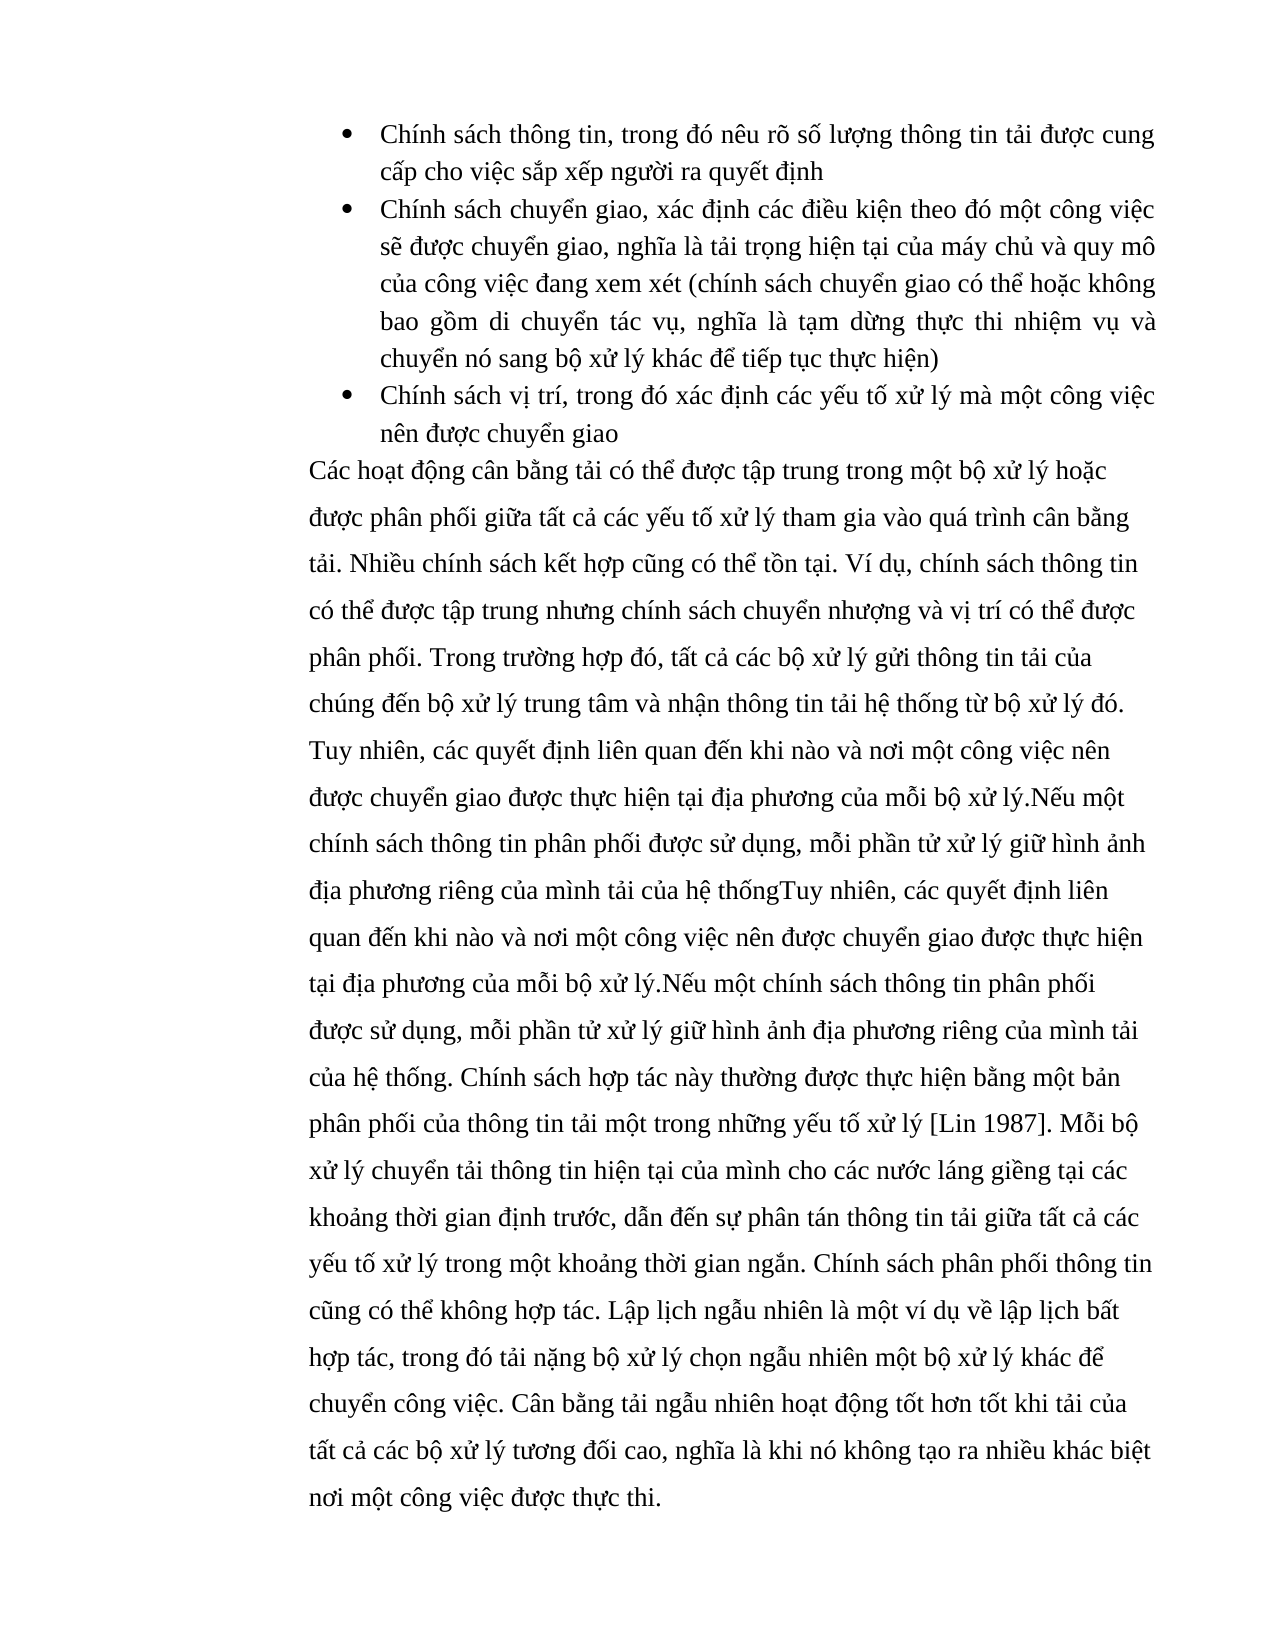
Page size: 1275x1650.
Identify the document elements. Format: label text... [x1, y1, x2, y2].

list Chính sách vị trí, trong đó xác định các yếu tố xử lý mà một công việc nên được chuyển giao [342, 379, 1157, 448]
list Chính sách thông tin, trong đó nêu rõ số lượng thông tin tải được cung cấp cho việc sắp xếp người ra quyết định [342, 118, 1157, 187]
text Các hoạt động cân bằng tải có thể được tập trung trong một bộ xử lý hoặc được phân phối giữa tất cả các yếu tố xử lý tham gia vào quá trình cân bằng tải. Nhiều chính sách kết hợp cũng có thể tồn tại. Ví dụ, chính sách thông tin có thể được tập trung nhưng chính sách chuyển nhượng và vị trí có thể được phân phối. Trong trường hợp đó, tất cả các bộ xử lý gửi thông tin tải của chúng đến bộ xử lý trung tâm và nhận thông tin tải hệ thống từ bộ xử lý đó. Tuy nhiên, các quyết định liên quan đến khi nào và nơi một công việc nên được chuyển giao được thực hiện tại địa phương của mỗi bộ xử lý.Nếu một chính sách thông tin phân phối được sử dụng, mỗi phần tử xử lý giữ hình ảnh địa phương riêng của mình tải của hệ thốngTuy nhiên, các quyết định liên quan đến khi nào và nơi một công việc nên được chuyển giao được thực hiện tại địa phương của mỗi bộ xử lý.Nếu một chính sách thông tin phân phối được sử dụng, mỗi phần tử xử lý giữ hình ảnh địa phương riêng của mình tải của hệ thống. Chính sách hợp tác này thường được thực hiện bằng một bản phân phối của thông tin tải một trong những yếu tố xử lý [Lin 1987]. Mỗi bộ xử lý chuyển tải thông tin hiện tại của mình cho các nước láng giềng tại các khoảng thời gian định trước, dẫn đến sự phân tán thông tin tải giữa tất cả các yếu tố xử lý trong một khoảng thời gian ngắn. Chính sách phân phối thông tin cũng có thể không hợp tác. Lập lịch ngẫu nhiên là một ví dụ về lập lịch bất hợp tác, trong đó tải nặng bộ xử lý chọn ngẫu nhiên một bộ xử lý khác để chuyển công việc. Cân bằng tải ngẫu nhiên hoạt động tốt hơn tốt khi tải của tất cả các bộ xử lý tương đối cao, nghĩa là khi nó không tạo ra nhiều khác biệt [308, 454, 1157, 1465]
list Chính sách chuyển giao, xác định các điều kiện theo đó một công việc sẽ được chuyển giao, nghĩa là tải trọng hiện tại của máy chủ và quy mô của công việc đang xem xét (chính sách chuyển giao có thể hoặc không bao gồm di chuyển tác vụ, nghĩa là tạm dừng thực thi nhiệm vụ và chuyển nó sang bộ xử lý khác để tiếp tục thực hiện) [342, 193, 1157, 373]
text nơi một công việc được thực thi. [308, 1481, 1157, 1512]
